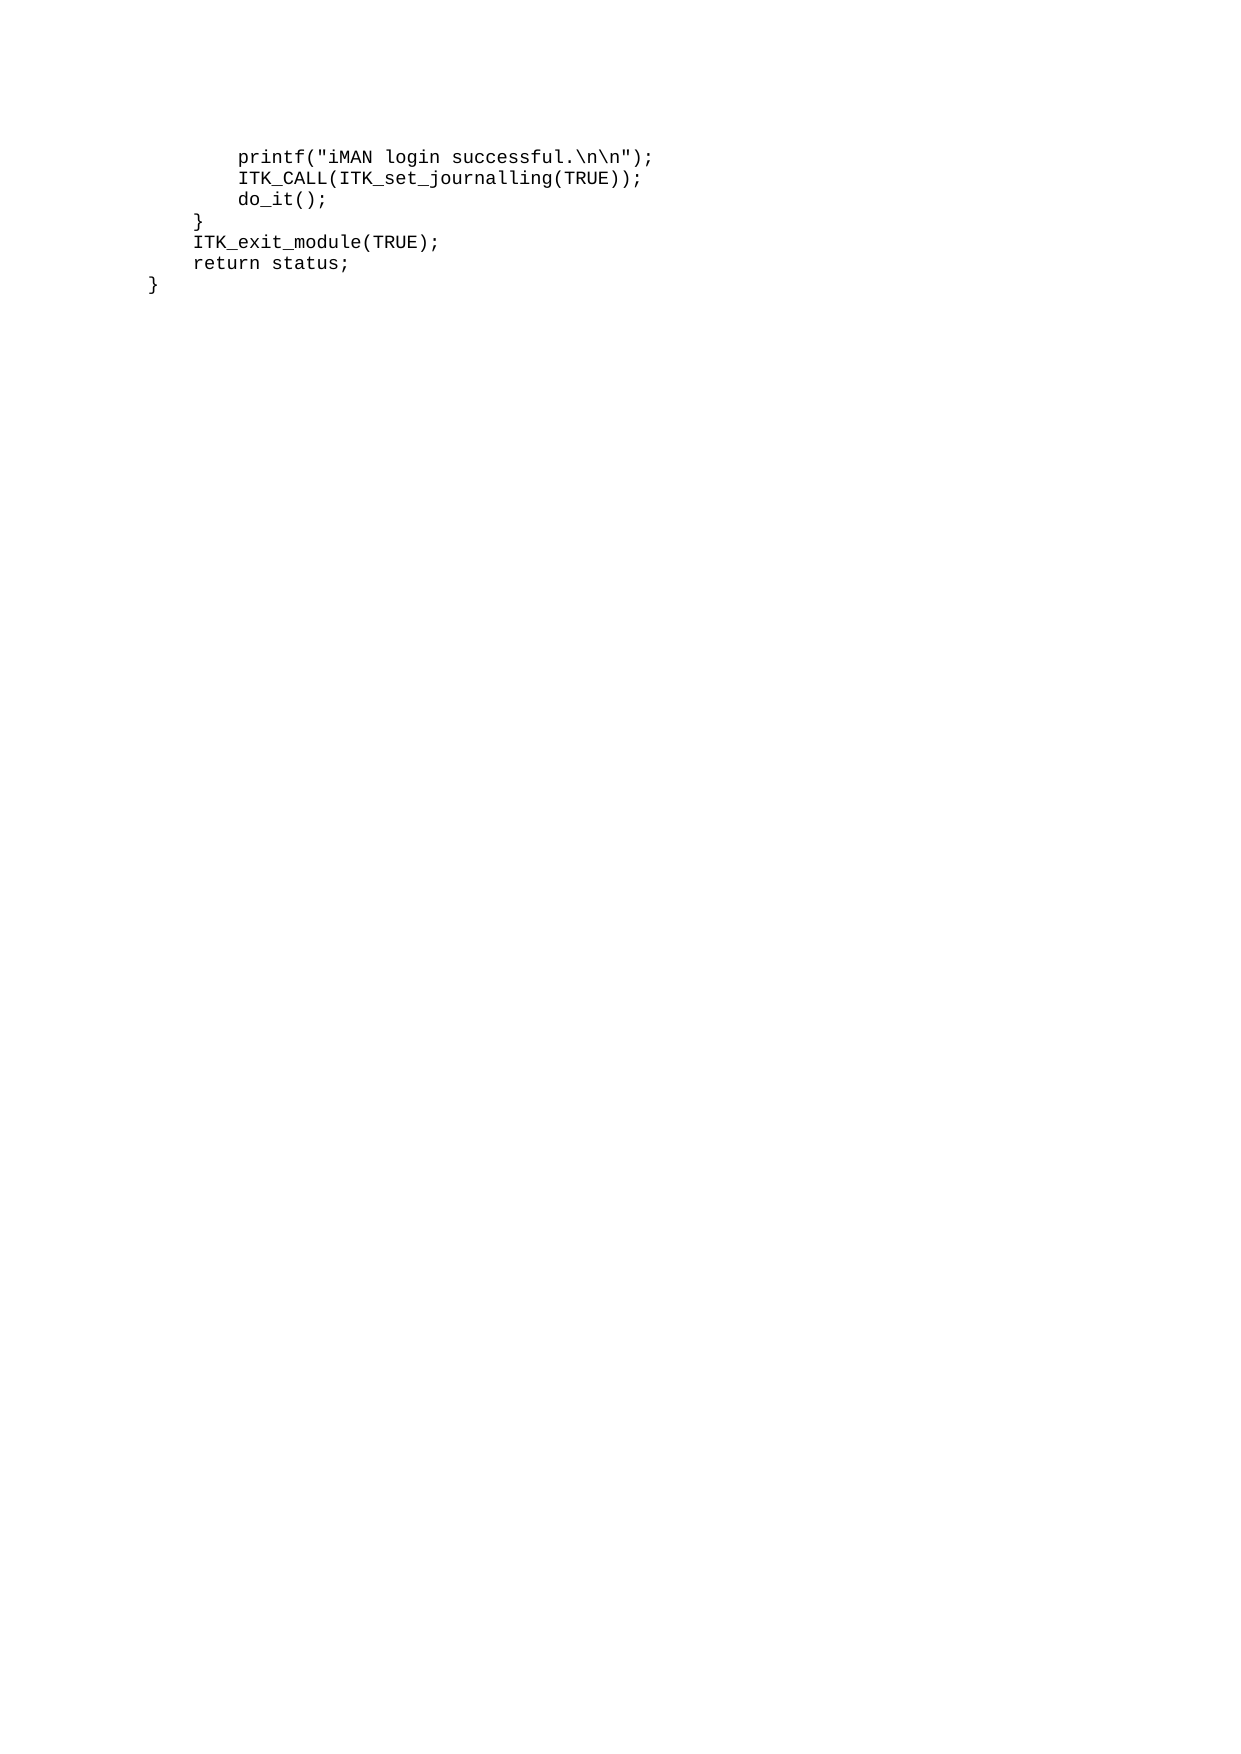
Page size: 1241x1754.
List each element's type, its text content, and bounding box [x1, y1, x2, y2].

text do_it(); [148, 190, 1152, 211]
text ITK_CALL(ITK_set_journalling(TRUE)); [148, 169, 1152, 190]
text ITK_exit_module(TRUE); [148, 233, 1152, 254]
text return status; [148, 254, 1152, 275]
text } [148, 211, 1152, 233]
text printf("iMAN login successful.\n\n"); [148, 148, 1152, 169]
text } [148, 275, 1152, 296]
